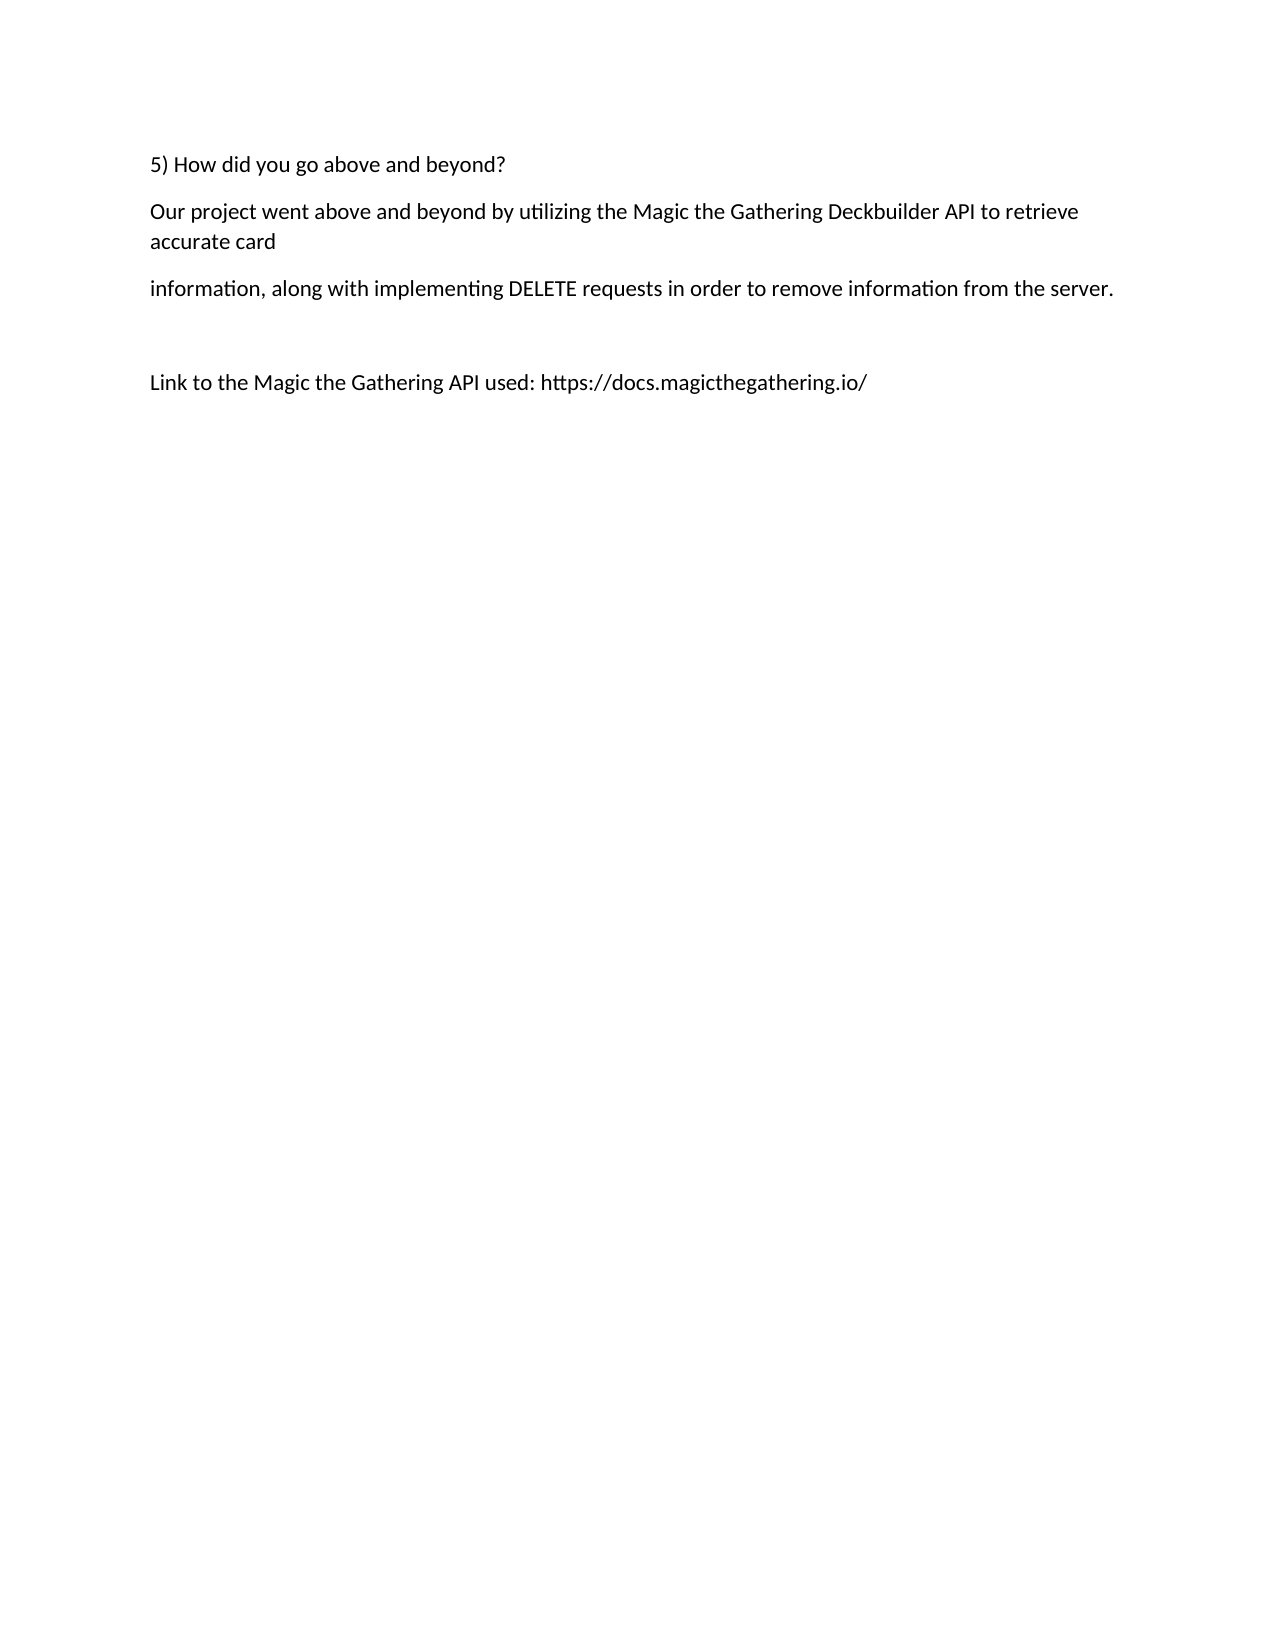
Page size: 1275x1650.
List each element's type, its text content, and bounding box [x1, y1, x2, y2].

text Our project went above and beyond by utilizing the Magic the Gathering Deckbuilder API to retrieve accurate card [150, 197, 1125, 255]
text Link to the Magic the Gathering API used: https://docs.magicthegathering.io/ [150, 368, 1125, 396]
text information, along with implementing DELETE requests in order to remove information from the server. [150, 274, 1125, 302]
text 5) How did you go above and beyond? [150, 150, 1125, 178]
